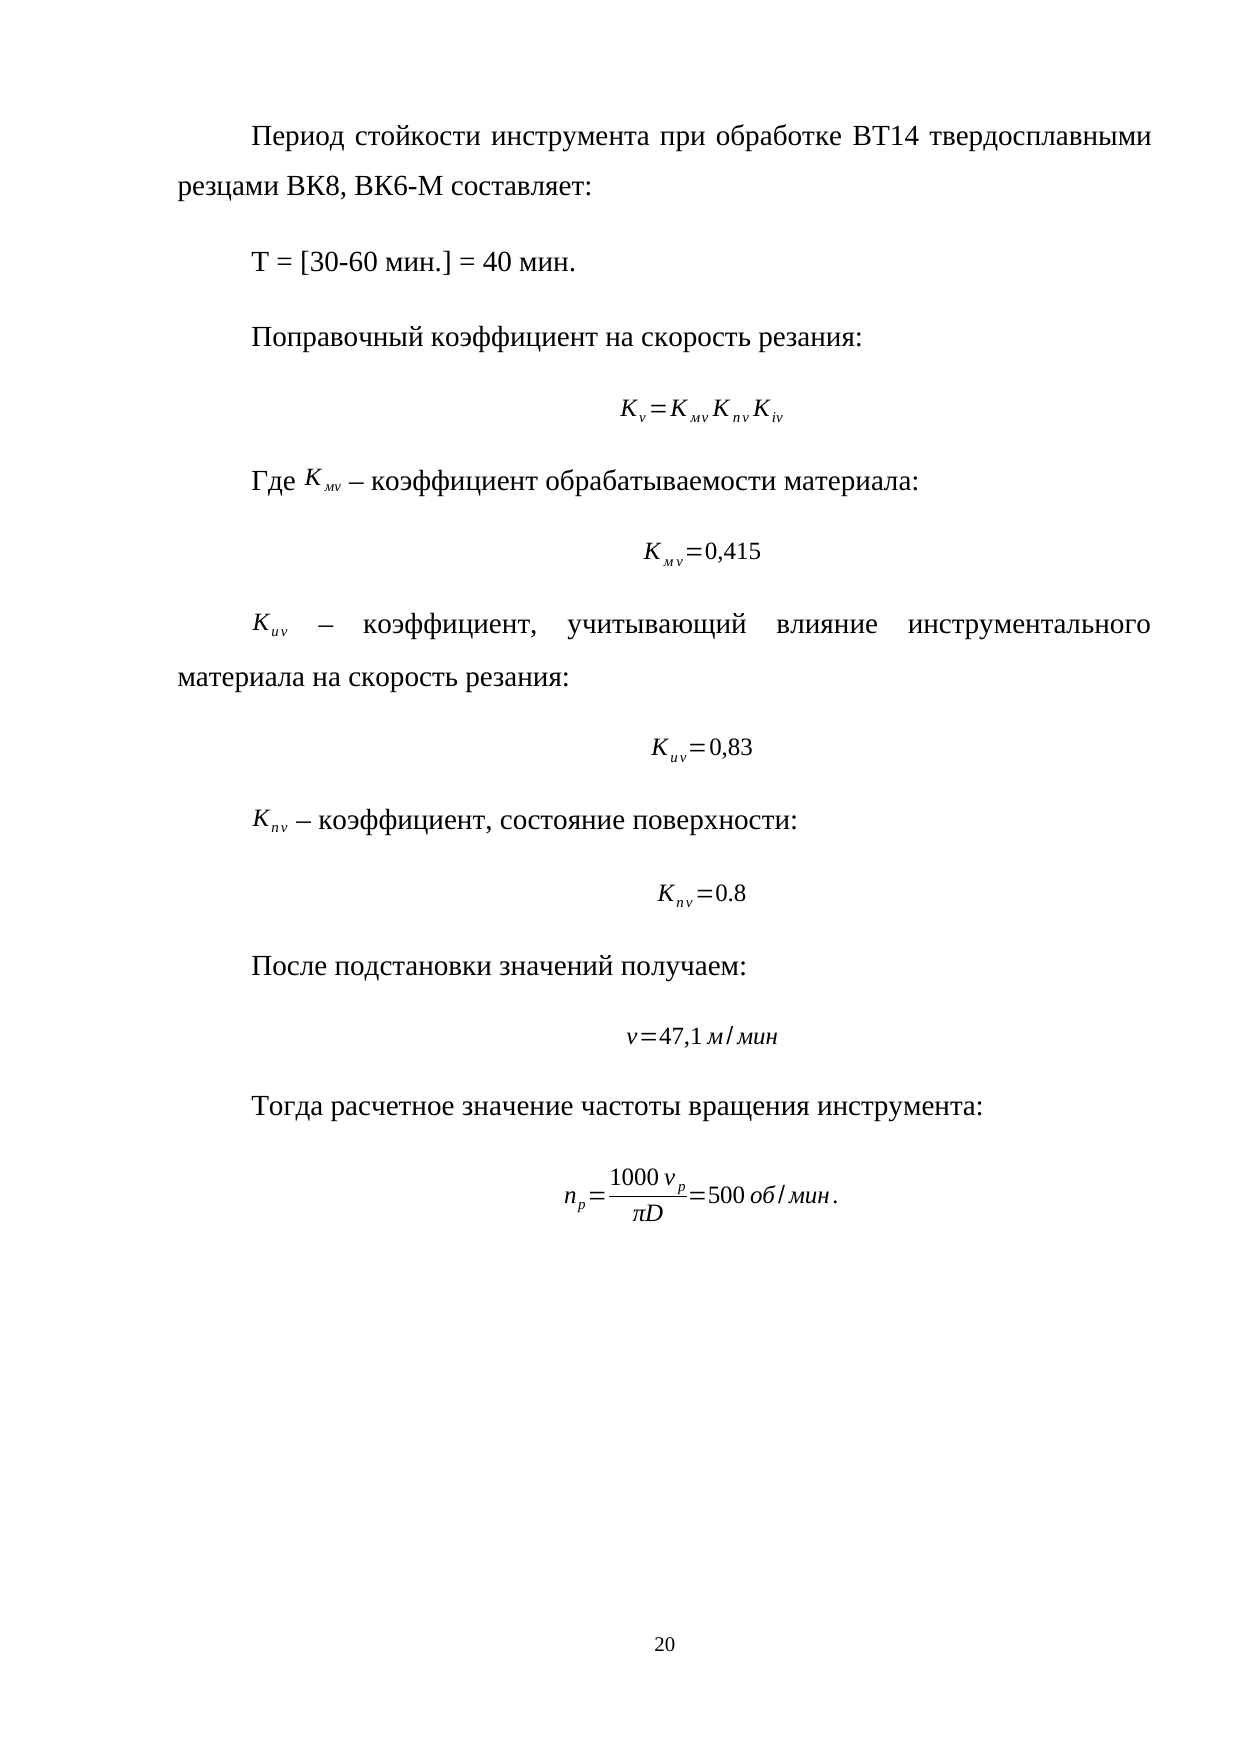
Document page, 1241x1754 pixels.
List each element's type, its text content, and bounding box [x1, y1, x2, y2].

text Период стойкости инструмента при обработке ВТ14 твердосплавными резцами ВК8, ВК6-М составляет: [177, 118, 1152, 202]
text Поправочный коэффициент на скорость резания: [177, 319, 1152, 353]
text – коэффициент, состояние поверхности: [177, 802, 1152, 838]
text После подстановки значений получаем: [177, 948, 1152, 981]
text Тогда расчетное значение частоты вращения инструмента: [177, 1088, 1152, 1121]
text T = [30-60 мин.] = 40 мин. [177, 244, 1152, 277]
text – коэффициент, учитывающий влияние инструментального материала на скорость резания: [177, 606, 1152, 692]
text Где – коэффициент обрабатываемости материала: [177, 463, 1152, 496]
